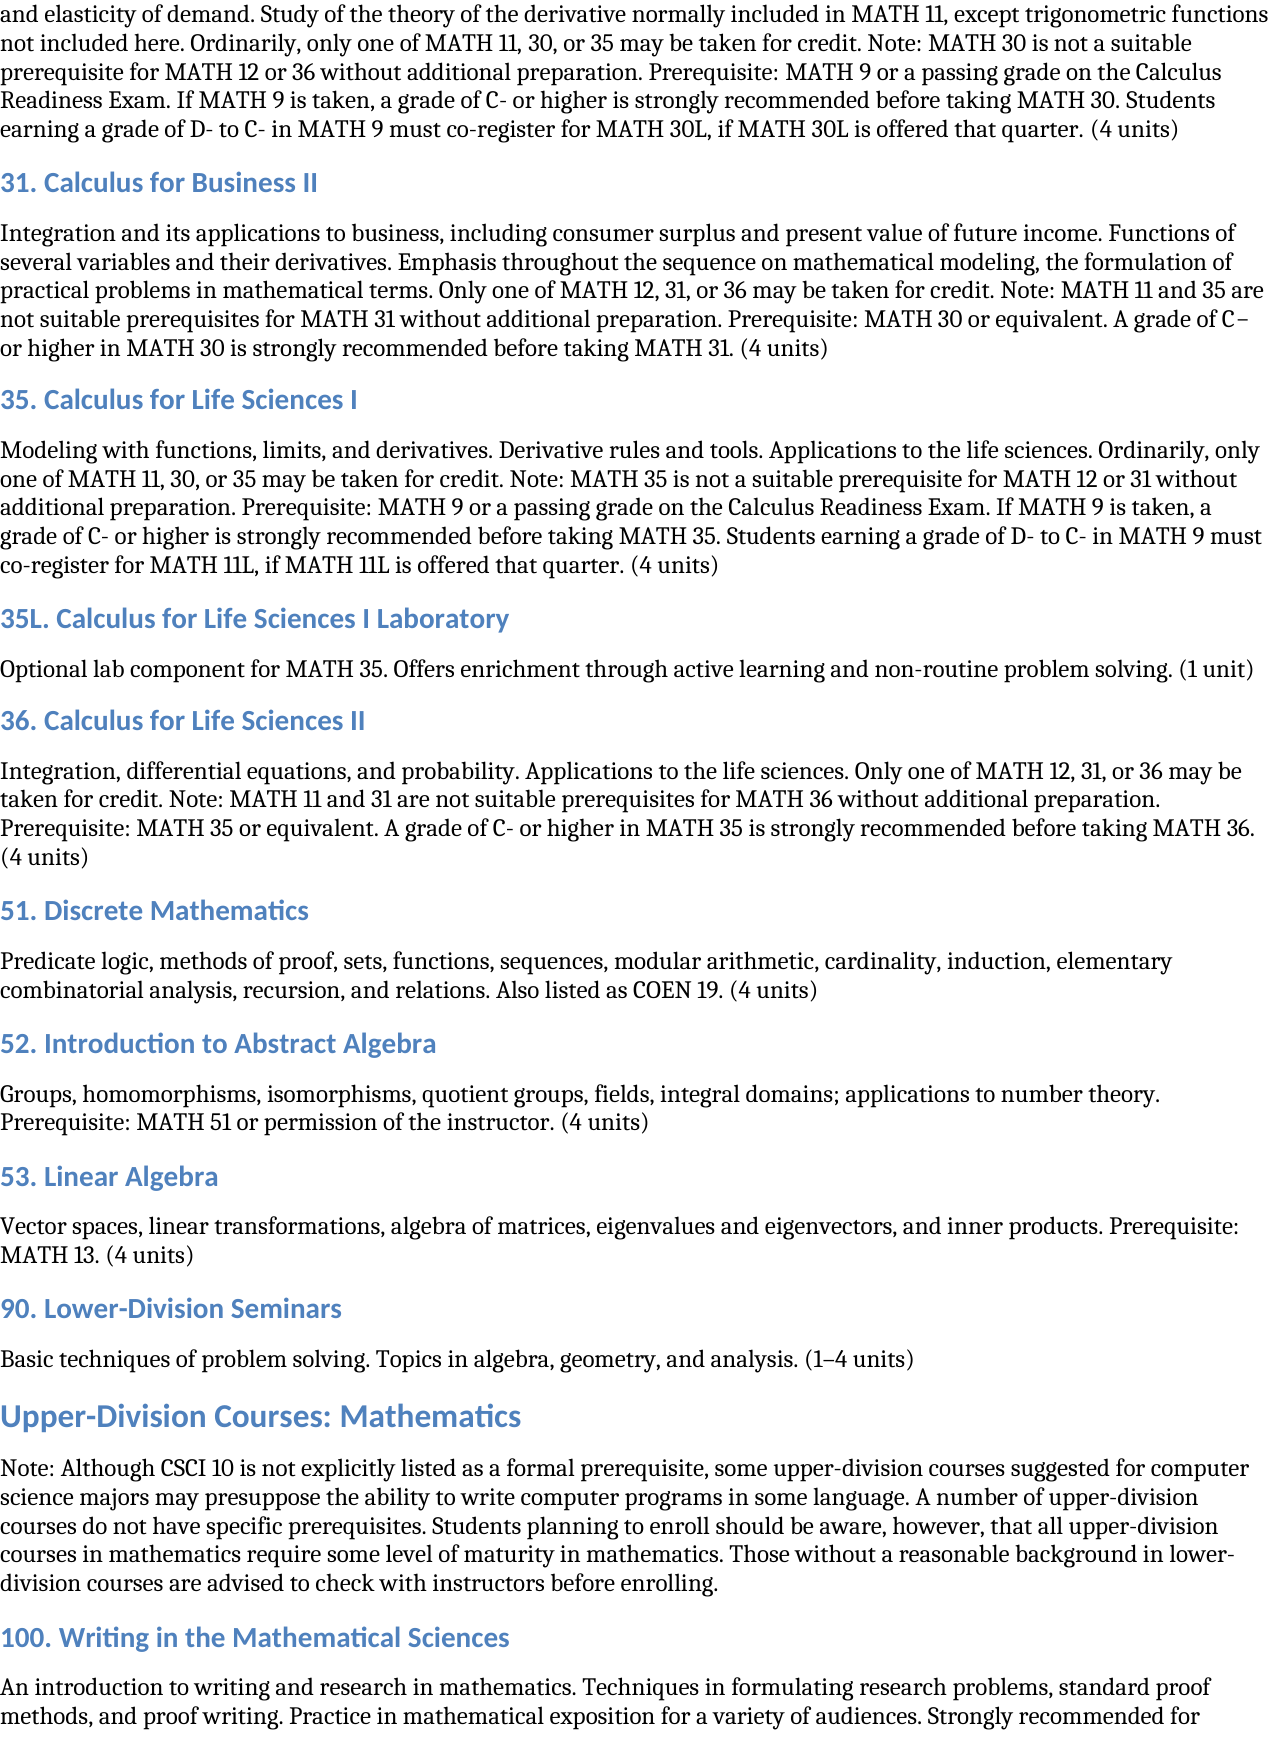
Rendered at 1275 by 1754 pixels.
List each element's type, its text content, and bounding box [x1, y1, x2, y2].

text Basic techniques of problem solving. Topics in algebra, geometry, and analysis. (1–4 units) [0, 1345, 1275, 1374]
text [0, 0, 1275, 144]
subtitle 31. Calculus for Business II [0, 164, 1275, 200]
text Vector spaces, linear transformations, algebra of matrices, eigenvalues and eigenvectors, and inner products. Prerequisite: MATH 13. (4 units) [0, 1212, 1275, 1270]
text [0, 1673, 1275, 1731]
subtitle 100. Writing in the Mathematical Sciences [0, 1619, 1275, 1654]
text Groups, homomorphisms, isomorphisms, quotient groups, fields, integral domains; applications to number theory. Prerequisite: MATH 51 or permission of the instructor. (4 units) [0, 1079, 1275, 1137]
subtitle Upper-Division Courses: Mathematics [0, 1394, 1275, 1435]
text 36. Calculus for Life Sciences II [0, 702, 1275, 738]
subtitle 51. Discrete Mathematics [0, 892, 1275, 928]
text Integration, differential equations, and probability. Applications to the life sciences. Only one of MATH 12, 31, or 36 may be taken for credit. Note: MATH 11 and 31 are not suitable prerequisites for MATH 36 without additional preparation. Prerequisite: MATH 35 or equivalent. A grade of C- or higher in MATH 35 is strongly recommended before taking MATH 36. (4 units) [0, 757, 1275, 872]
subtitle 90. Lower-Division Seminars [0, 1291, 1275, 1326]
text Predicate logic, methods of proof, sets, functions, sequences, modular arithmetic, cardinality, induction, elementary combinatorial analysis, recursion, and relations. Also listed as COEN 19. (4 units) [0, 947, 1275, 1004]
text 35. Calculus for Life Sciences I [0, 381, 1275, 417]
subtitle 52. Introduction to Abstract Algebra [0, 1025, 1275, 1061]
text Optional lab component for MATH 35. Offers enrichment through active learning and non-routine problem solving. (1 unit) [0, 655, 1275, 683]
text Integration and its applications to business, including consumer surplus and present value of future income. Functions of several variables and their derivatives. Emphasis throughout the sequence on mathematical modeling, the formulation of practical problems in mathematical terms. Only one of MATH 12, 31, or 36 may be taken for credit. Note: MATH 11 and 35 are not suitable prerequisites for MATH 31 without additional preparation. Prerequisite: MATH 30 or equivalent. A grade of C− or higher in MATH 30 is strongly recommended before taking MATH 31. (4 units) [0, 219, 1275, 363]
text Note: Although CSCI 10 is not explicitly listed as a formal prerequisite, some upper-division courses suggested for computer science majors may presuppose the ability to write computer programs in some language. A number of upper-division courses do not have specific prerequisites. Students planning to enroll should be aware, however, that all upper-division courses in mathematics require some level of maturity in mathematics. Those without a reasonable background in lower-division courses are advised to check with instructors before enrolling. [0, 1454, 1275, 1598]
subtitle 53. Linear Algebra [0, 1158, 1275, 1193]
subtitle 35L. Calculus for Life Sciences I Laboratory [0, 600, 1275, 636]
text Modeling with functions, limits, and derivatives. Derivative rules and tools. Applications to the life sciences. Ordinarily, only one of MATH 11, 30, or 35 may be taken for credit. Note: MATH 35 is not a suitable prerequisite for MATH 12 or 31 without additional preparation. Prerequisite: MATH 9 or a passing grade on the Calculus Readiness Exam. If MATH 9 is taken, a grade of C- or higher is strongly recommended before taking MATH 35. Students earning a grade of D- to C- in MATH 9 must co-register for MATH 11L, if MATH 11L is offered that quarter. (4 units) [0, 436, 1275, 579]
